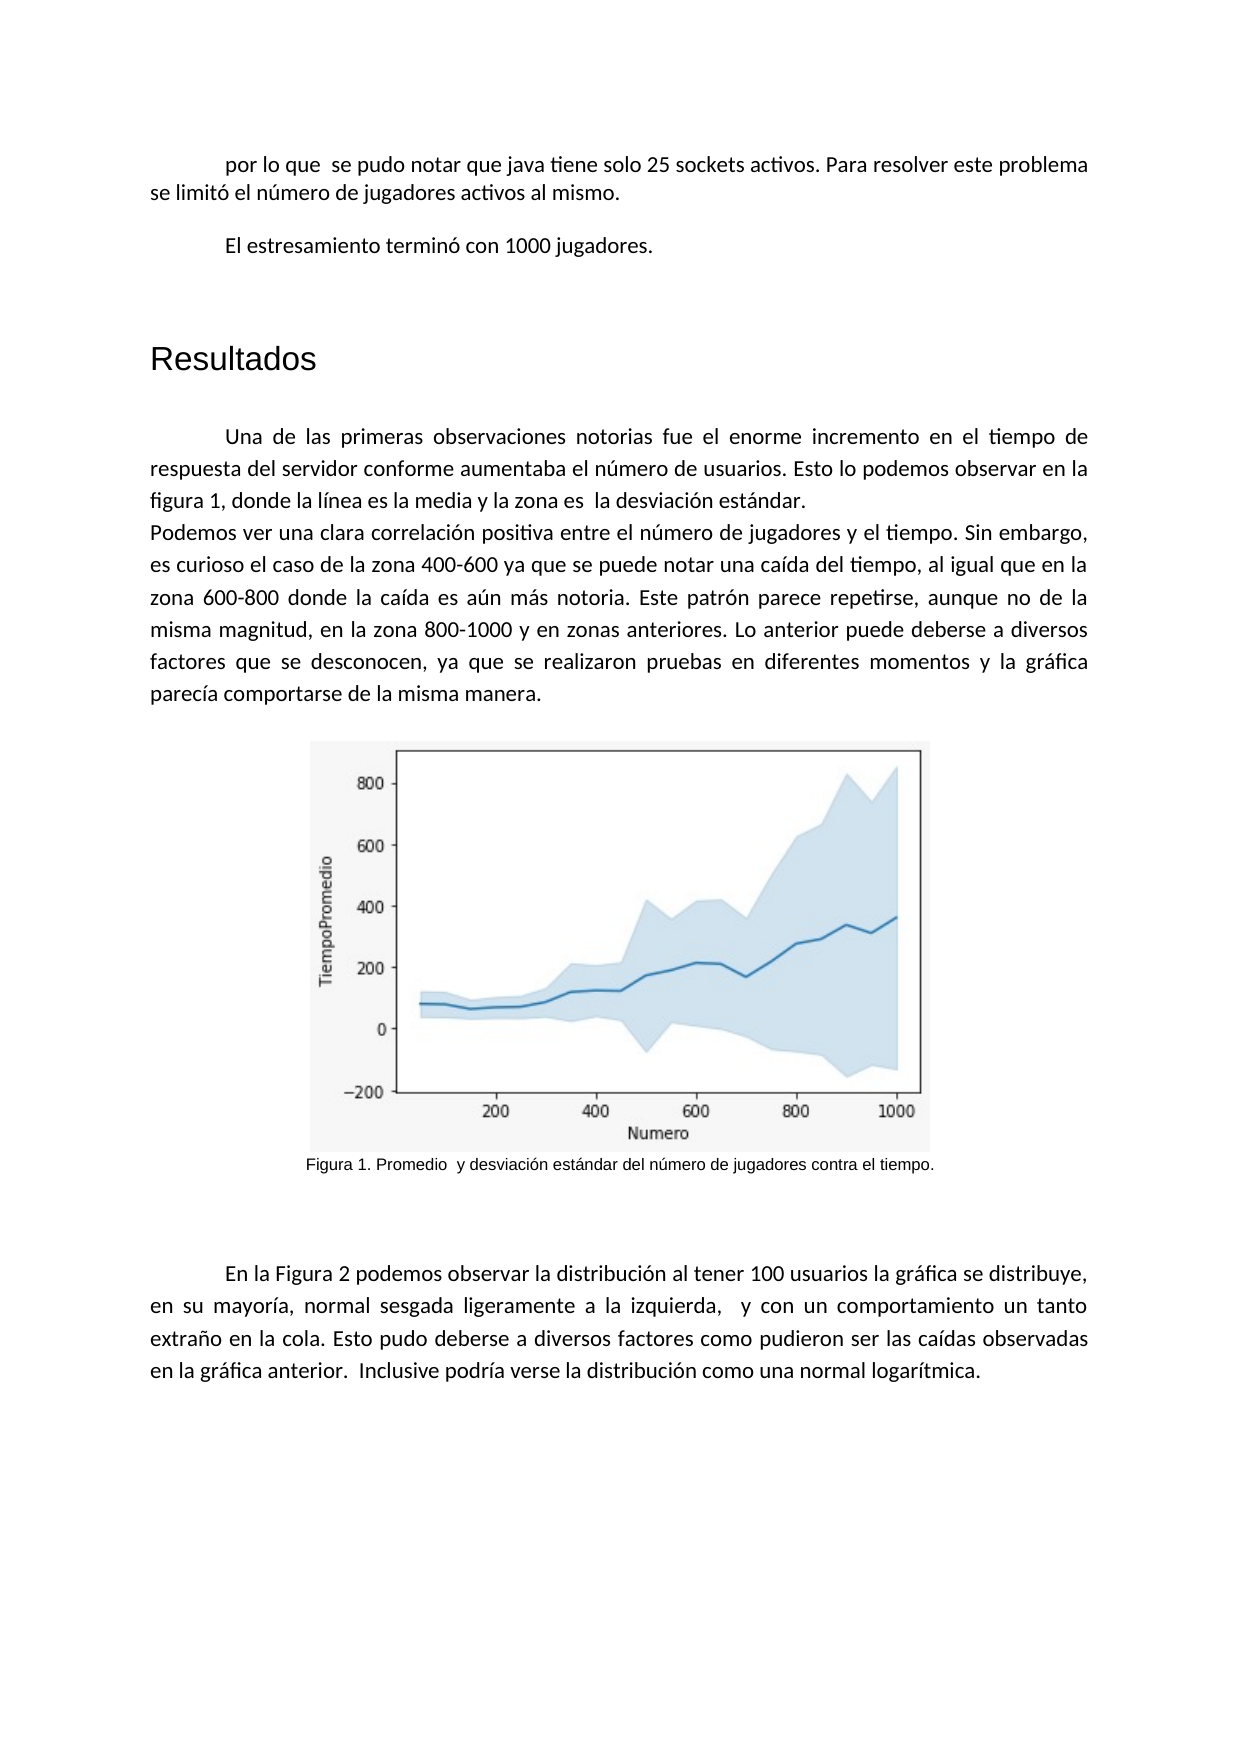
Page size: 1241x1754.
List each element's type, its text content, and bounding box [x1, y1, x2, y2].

picture [310, 741, 931, 1152]
text En la Figura 2 podemos observar la distribución al tener 100 usuarios la gráfica se distribuye, en su mayoría, normal sesgada ligeramente a la izquierda, y con un comportamiento un tanto extraño en la cola. Esto pudo deberse a diversos factores como pudieron ser las caídas observadas en la gráfica anterior. Inclusive podría verse la distribución como una normal logarítmica. [150, 1259, 1090, 1384]
text por lo que se pudo notar que java tiene solo 25 sockets activos. Para resolver este problema se limitó el número de jugadores activos al mismo. [150, 150, 1090, 206]
text Podemos ver una clara correlación positiva entre el número de jugadores y el tiempo. Sin embargo, es curioso el caso de la zona 400-600 ya que se puede notar una caída del tiempo, al igual que en la zona 600-800 donde la caída es aún más notoria. Este patrón parece repetirse, aunque no de la misma magnitud, en la zona 800-1000 y en zonas anteriores. Lo anterior puede deberse a diversos factores que se desconocen, ya que se realizaron pruebas en diferentes momentos y la gráfica parecía comportarse de la misma manera. [150, 518, 1090, 707]
text El estresamiento terminó con 1000 jugadores. [150, 231, 1090, 259]
subtitle Resultados [150, 339, 1090, 378]
text Una de las primeras observaciones notorias fue el enorme incremento en el tiempo de respuesta del servidor conforme aumentaba el número de usuarios. Esto lo podemos observar en la figura 1, donde la línea es la media y la zona es la desviación estándar. [150, 422, 1090, 514]
text Figura 1. Promedio y desviación estándar del número de jugadores contra el tiempo. [150, 1155, 1090, 1174]
